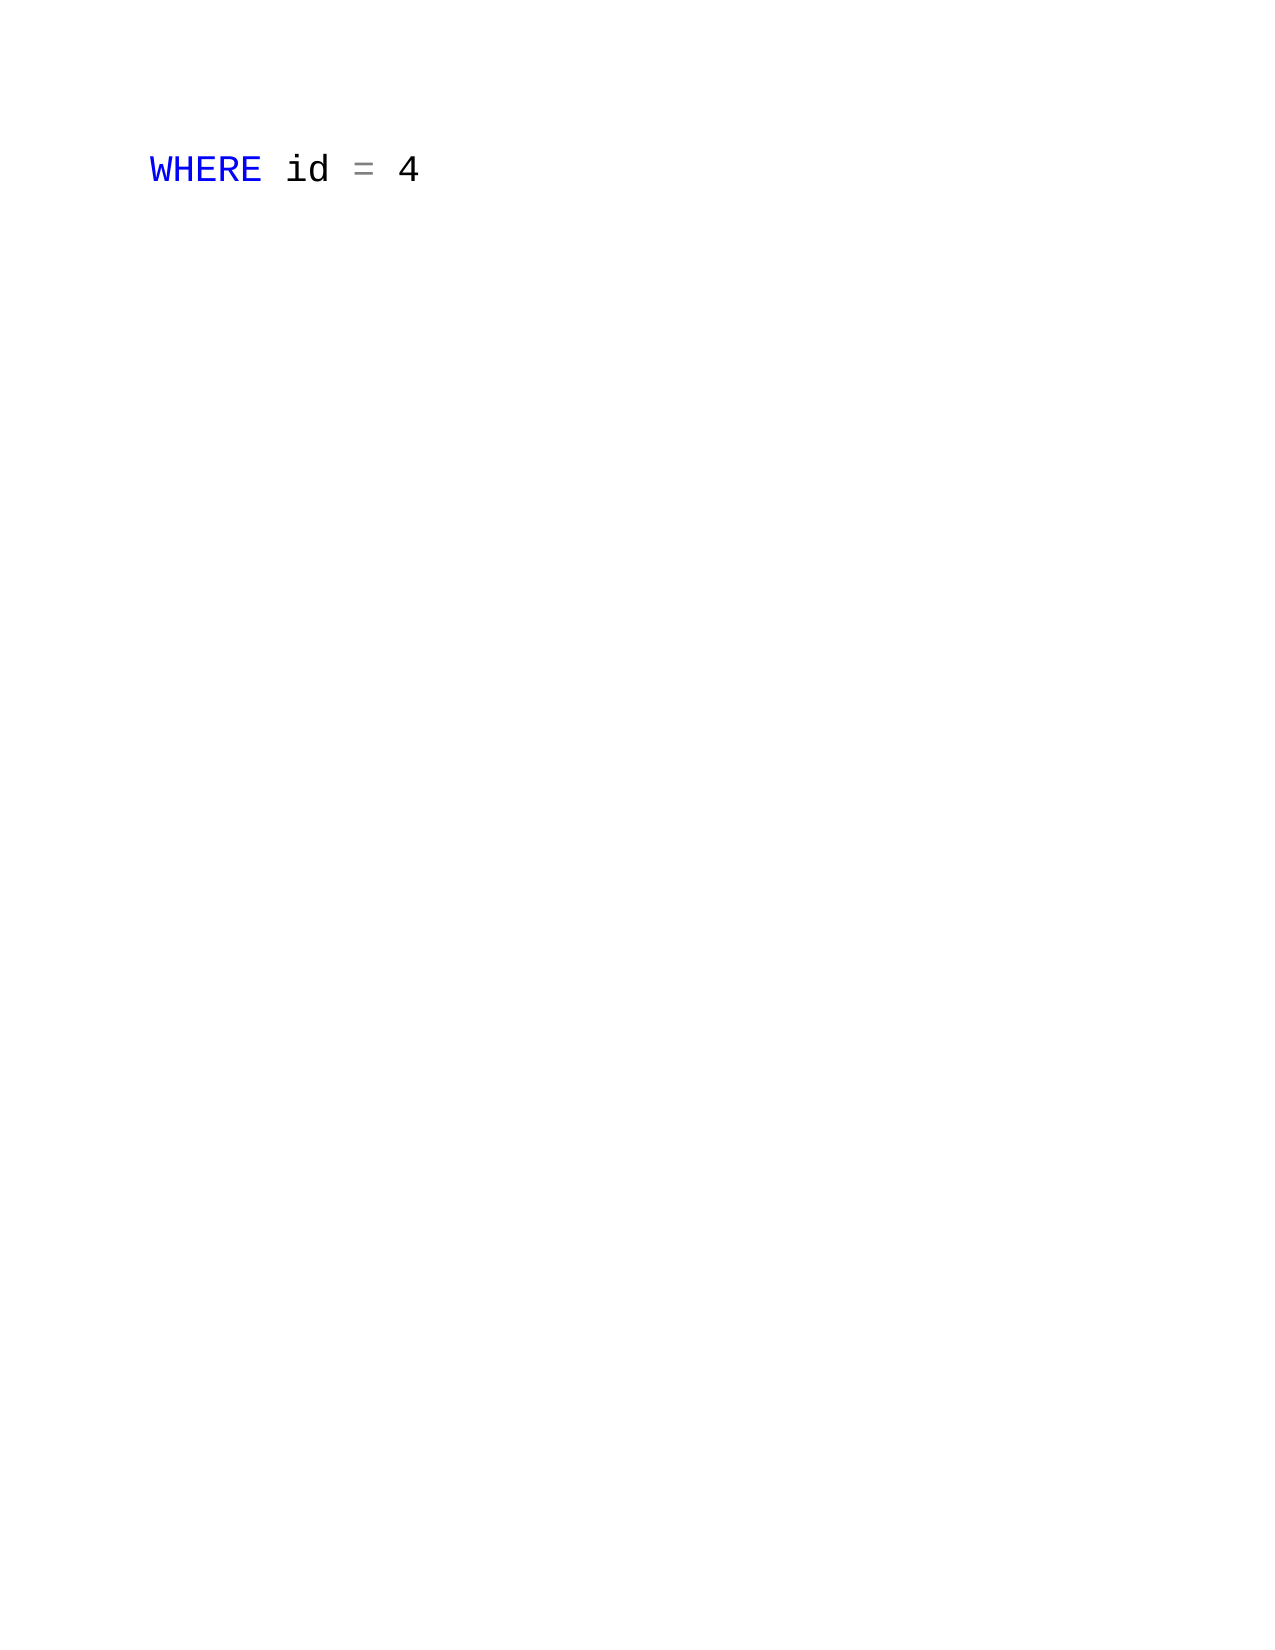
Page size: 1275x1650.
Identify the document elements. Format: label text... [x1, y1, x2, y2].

text WHERE id = 4 [150, 150, 1125, 192]
